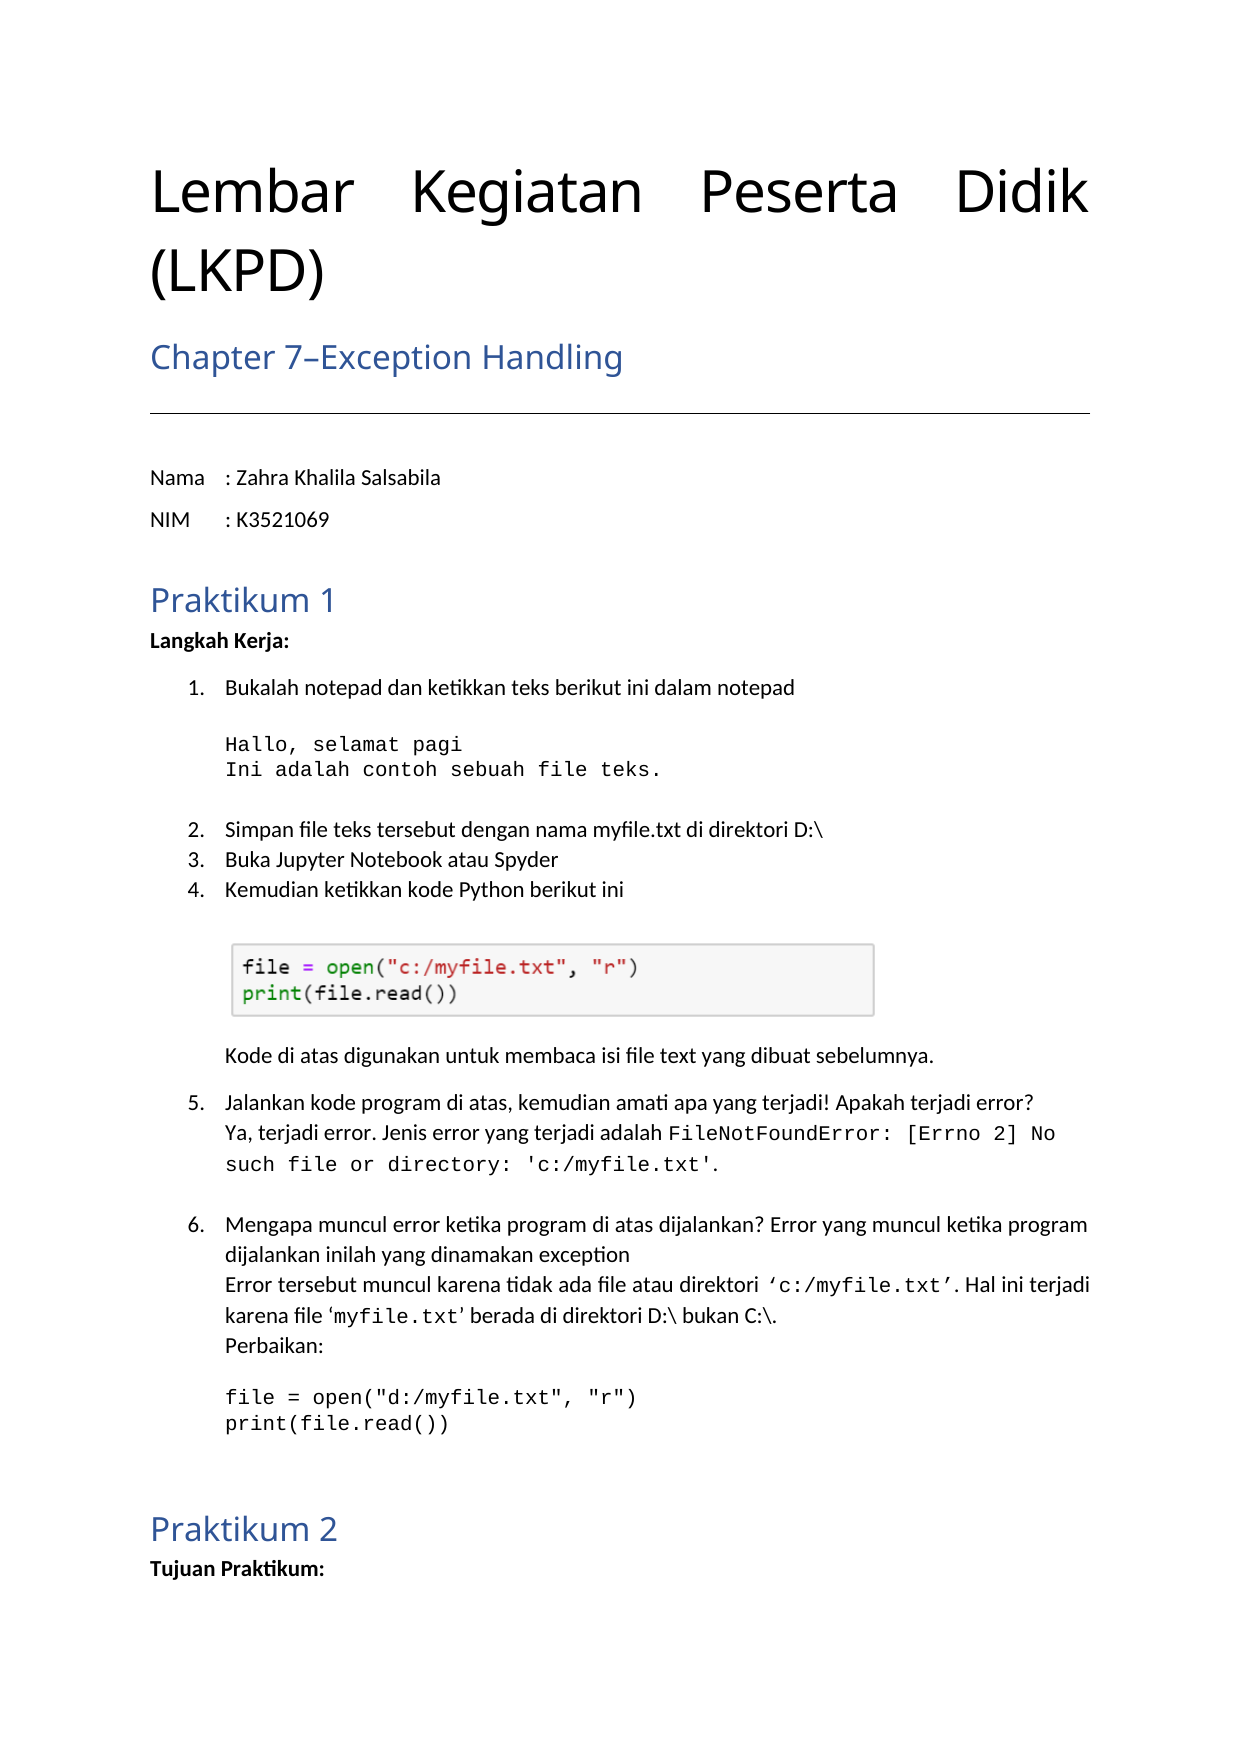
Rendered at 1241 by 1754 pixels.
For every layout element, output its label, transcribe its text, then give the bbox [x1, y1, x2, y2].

list Mengapa muncul error ketika program di atas dijalankan? Error yang muncul ketika program dijalankan inilah yang dinamakan exception [187, 1210, 1090, 1268]
text Kode di atas digunakan untuk membaca isi file text yang dibuat sebelumnya. [150, 1041, 1090, 1069]
text Langkah Kerja: [150, 626, 1090, 654]
list Error tersebut muncul karena tidak ada file atau direktori ‘c:/myfile.txt’. Hal ini terjadi karena file ‘myfile.txt’ berada di direktori D:\ bukan C:\. [225, 1270, 1090, 1329]
list Perbaikan: [225, 1332, 1090, 1359]
subtitle Chapter 7–Exception Handling [150, 334, 1090, 379]
list print(file.read()) [225, 1413, 1090, 1436]
list Jalankan kode program di atas, kemudian amati apa yang terjadi! Apakah terjadi error? [187, 1088, 1090, 1116]
subtitle Praktikum 1 [150, 577, 1090, 623]
subtitle Nama : Zahra Khalila Salsabila [150, 463, 1090, 491]
text Tujuan Praktikum: [150, 1554, 1090, 1582]
list Buka Jupyter Notebook atau Spyder [187, 845, 1090, 873]
list Simpan file teks tersebut dengan nama myfile.txt di direktori D:\ [187, 815, 1090, 843]
list Ya, terjadi error. Jenis error yang terjadi adalah FileNotFoundError: [Errno 2] No such file or directory: 'c:/myfile.txt'. [225, 1118, 1090, 1177]
list Bukalah notepad dan ketikkan teks berikut ini dalam notepad [187, 673, 1090, 701]
list file = open("d:/myfile.txt", "r") [225, 1387, 1090, 1411]
title Lembar Kegiatan Peserta Didik (LKPD) [150, 150, 1090, 309]
list Kemudian ketikkan kode Python berikut ini [187, 875, 1090, 903]
list Hallo, selamat pagi Ini adalah contoh sebuah file teks. [225, 733, 1090, 783]
subtitle Praktikum 2 [150, 1506, 1090, 1551]
text NIM : K3521069 [150, 505, 1090, 533]
picture [225, 935, 880, 1022]
